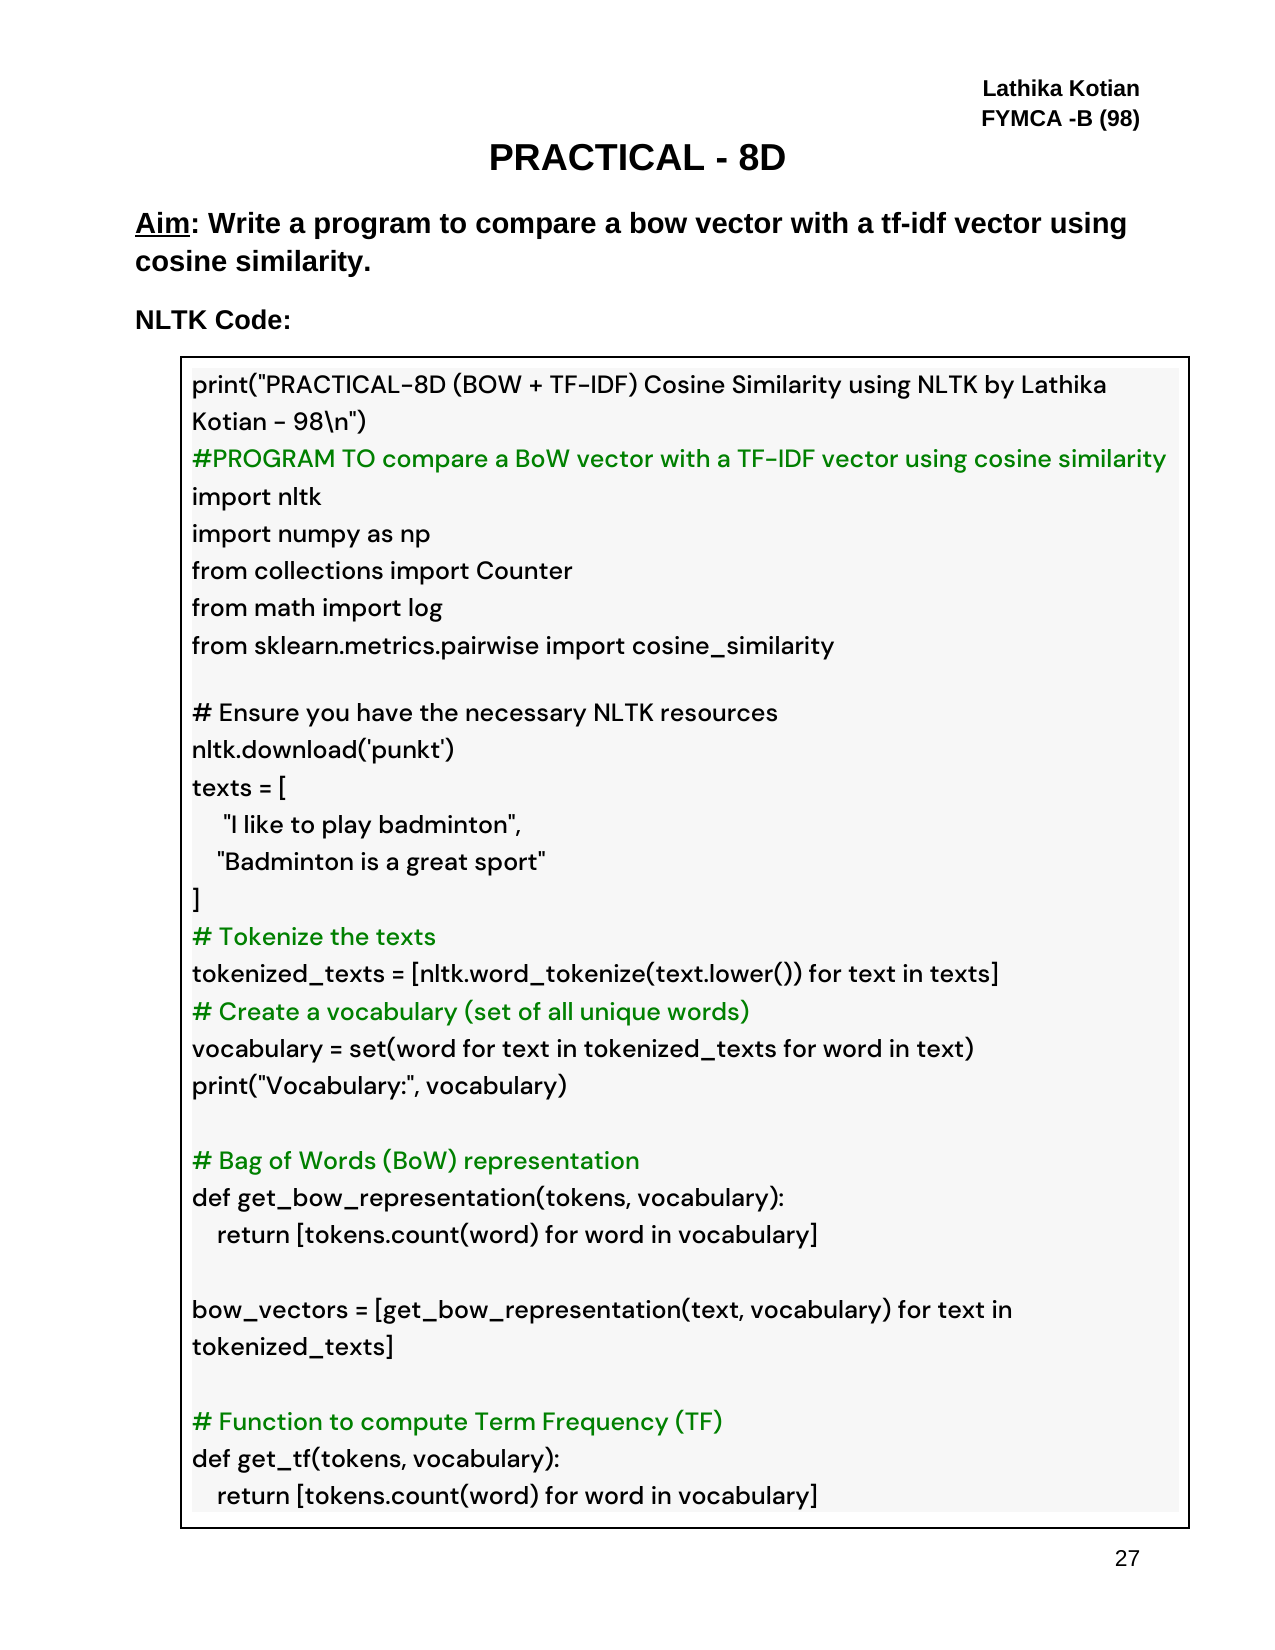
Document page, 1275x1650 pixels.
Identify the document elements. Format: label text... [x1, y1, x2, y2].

subtitle PRACTICAL - 8D [135, 135, 1140, 178]
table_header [182, 358, 1188, 1527]
text NLTK Code: [135, 304, 1140, 335]
text Aim: Write a program to compare a bow vector with a tf-idf vector using cosine similarity. [135, 206, 1140, 278]
